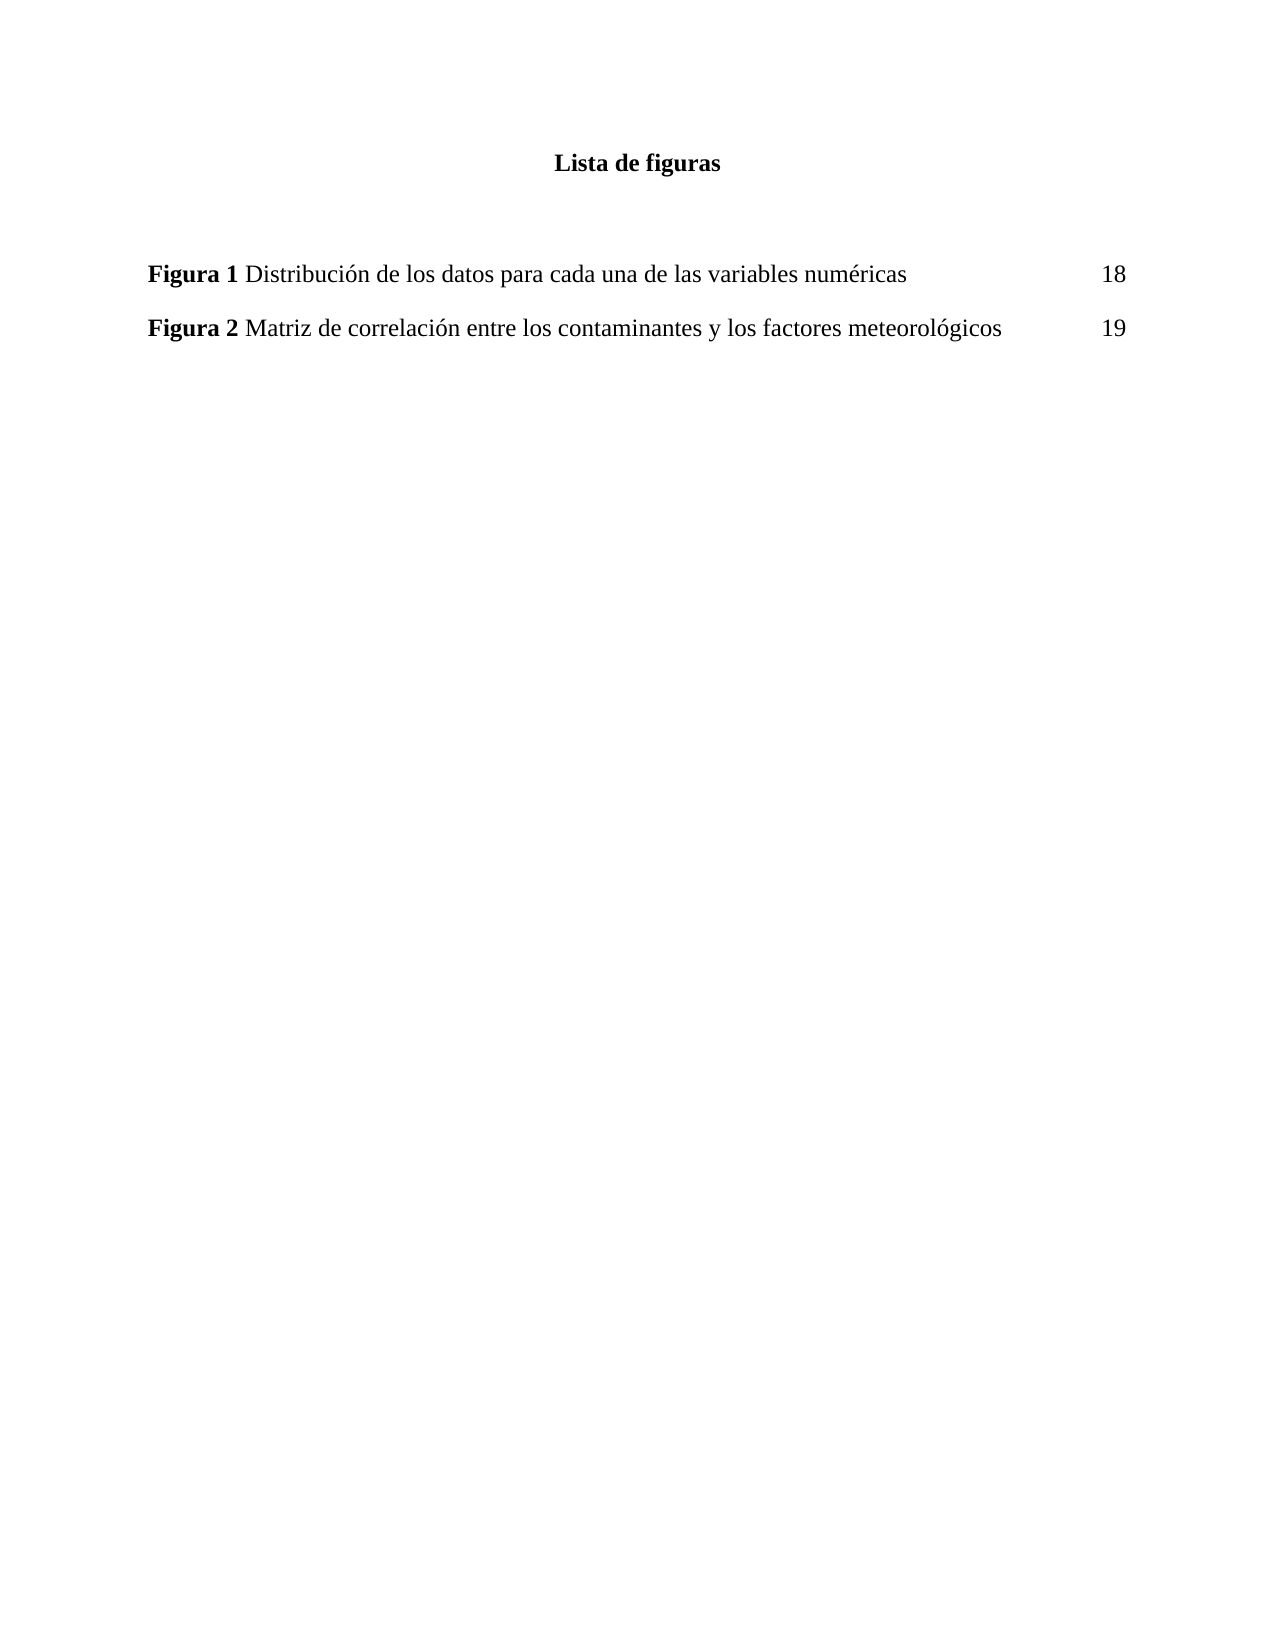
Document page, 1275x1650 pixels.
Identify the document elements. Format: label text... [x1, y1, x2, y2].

text Lista de figuras [148, 148, 1127, 176]
